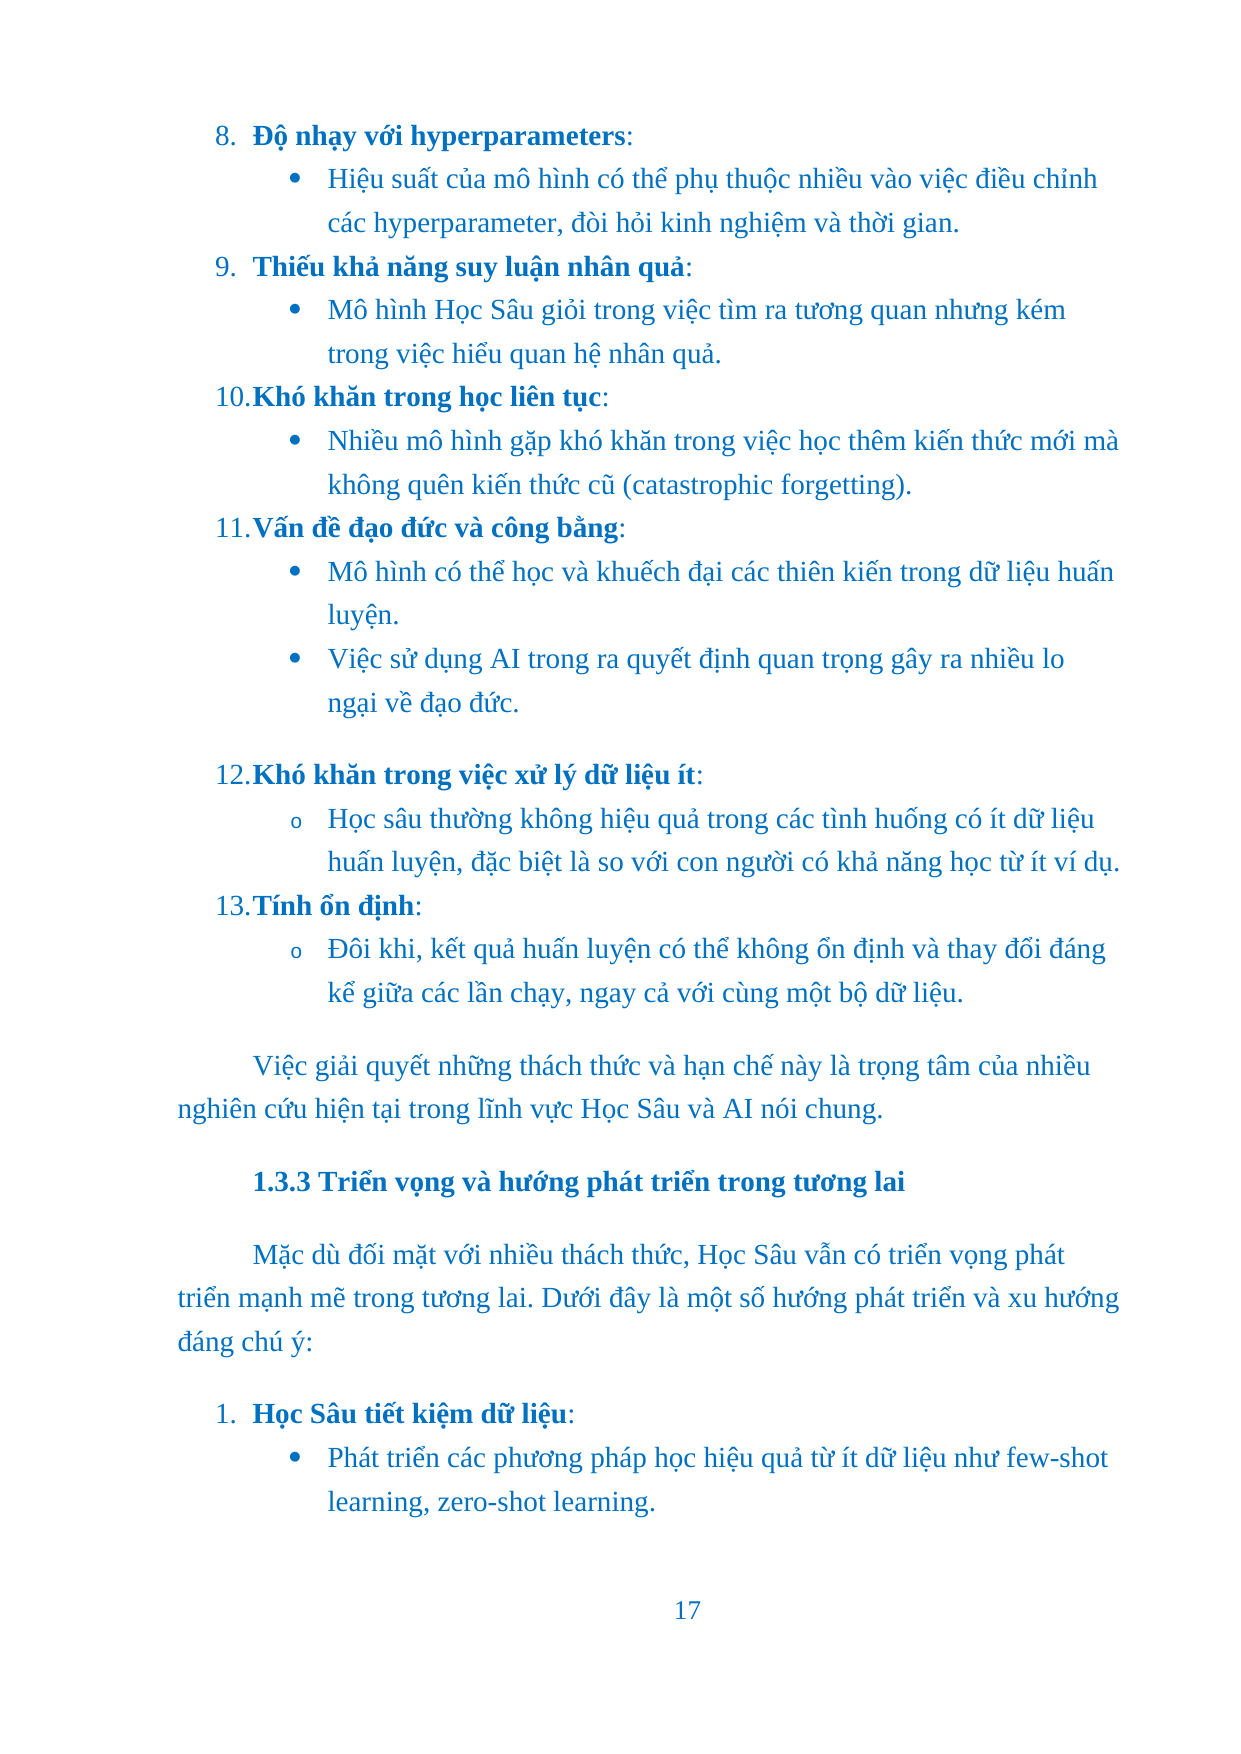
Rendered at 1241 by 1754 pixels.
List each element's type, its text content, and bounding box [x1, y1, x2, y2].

list Khó khăn trong việc xử lý dữ liệu ít: [215, 757, 1122, 791]
text Việc giải quyết những thách thức và hạn chế này là trọng tâm của nhiều nghiên cứu hiện tại trong lĩnh vực Học Sâu và AI nói chung. [177, 1048, 1122, 1125]
list Mô hình Học Sâu giỏi trong việc tìm ra tương quan nhưng kém trong việc hiểu quan hệ nhân quả. [290, 292, 1122, 369]
list Thiếu khả năng suy luận nhân quả: [215, 249, 1122, 282]
list Độ nhạy với hyperparameters: [215, 118, 1122, 152]
text Mặc dù đối mặt với nhiều thách thức, Học Sâu vẫn có triển vọng phát triển mạnh mẽ trong tương lai. Dưới đây là một số hướng phát triển và xu hướng đáng chú ý: [177, 1237, 1122, 1357]
list Đôi khi, kết quả huấn luyện có thể không ổn định và thay đổi đáng kể giữa các lần chạy, ngay cả với cùng một bộ dữ liệu. [290, 932, 1122, 1009]
list Việc sử dụng AI trong ra quyết định quan trọng gây ra nhiều lo ngại về đạo đức. [290, 641, 1122, 718]
list Học sâu thường không hiệu quả trong các tình huống có ít dữ liệu huấn luyện, đặc biệt là so với con người có khả năng học từ ít ví dụ. [290, 801, 1122, 878]
list Khó khăn trong học liên tục: [215, 379, 1122, 413]
list Mô hình có thể học và khuếch đại các thiên kiến trong dữ liệu huấn luyện. [290, 554, 1122, 631]
list Tính ổn định: [215, 888, 1122, 922]
list Nhiều mô hình gặp khó khăn trong việc học thêm kiến thức mới mà không quên kiến thức cũ (catastrophic forgetting). [290, 423, 1122, 500]
list Hiệu suất của mô hình có thể phụ thuộc nhiều vào việc điều chỉnh các hyperparameter, đòi hỏi kinh nghiệm và thời gian. [290, 162, 1122, 239]
text 1.3.3 Triển vọng và hướng phát triển trong tương lai [177, 1164, 1122, 1198]
list Phát triển các phương pháp học hiệu quả từ ít dữ liệu như few-shot learning, zero-shot learning. [290, 1440, 1122, 1517]
list Vấn đề đạo đức và công bằng: [215, 510, 1122, 544]
list Học Sâu tiết kiệm dữ liệu: [215, 1397, 1122, 1430]
